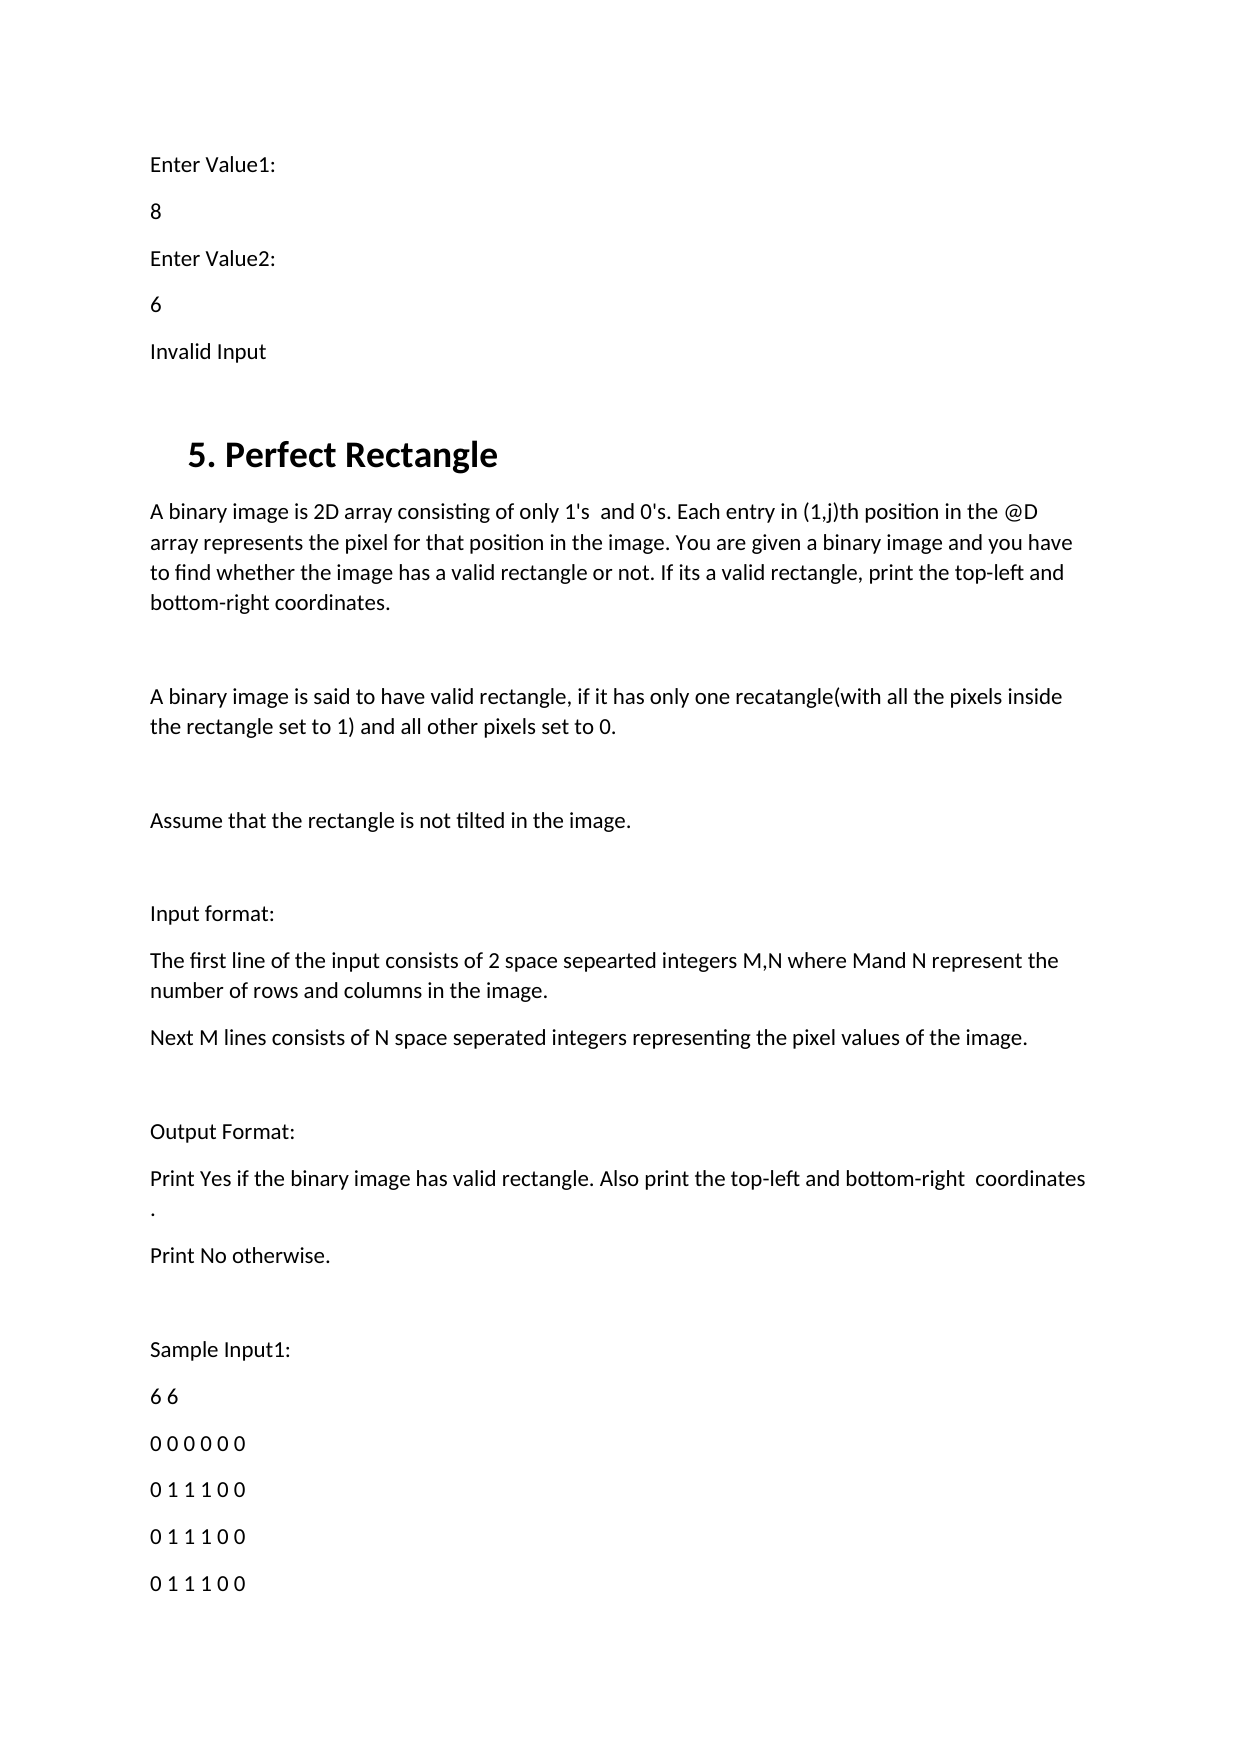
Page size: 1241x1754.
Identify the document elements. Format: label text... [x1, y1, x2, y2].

text Print No otherwise. [150, 1241, 1090, 1269]
text 8 [150, 197, 1090, 225]
text A binary image is said to have valid rectangle, if it has only one recatangle(with all the pixels inside the rectangle set to 1) and all other pixels set to 0. [150, 682, 1090, 740]
text The first line of the input consists of 2 space sepearted integers M,N where Mand N represent the number of rows and columns in the image. [150, 946, 1090, 1004]
text 0 1 1 1 0 0 [150, 1569, 1090, 1597]
text Enter Value2: [150, 244, 1090, 272]
text Sample Input1: [150, 1335, 1090, 1363]
text 0 0 0 0 0 0 [150, 1429, 1090, 1457]
text 0 1 1 1 0 0 [150, 1476, 1090, 1503]
text A binary image is 2D array consisting of only 1's and 0's. Each entry in (1,j)th position in the @D array represents the pixel for that position in the image. You are given a binary image and you have to find whether the image has a valid rectangle or not. If its a valid rectangle, print the top-left and bottom-right coordinates. [150, 497, 1090, 616]
text Enter Value1: [150, 150, 1090, 178]
text Next M lines consists of N space seperated integers representing the pixel values of the image. [150, 1023, 1090, 1051]
list Perfect Rectangle [187, 431, 1090, 477]
text 6 [150, 291, 1090, 319]
text 0 1 1 1 0 0 [150, 1522, 1090, 1550]
text Input format: [150, 899, 1090, 927]
text Output Format: [150, 1117, 1090, 1145]
text Invalid Input [150, 337, 1090, 366]
text Assume that the rectangle is not tilted in the image. [150, 806, 1090, 834]
text Print Yes if the binary image has valid rectangle. Also print the top-left and bottom-right coordinates . [150, 1164, 1090, 1222]
text 6 6 [150, 1382, 1090, 1410]
